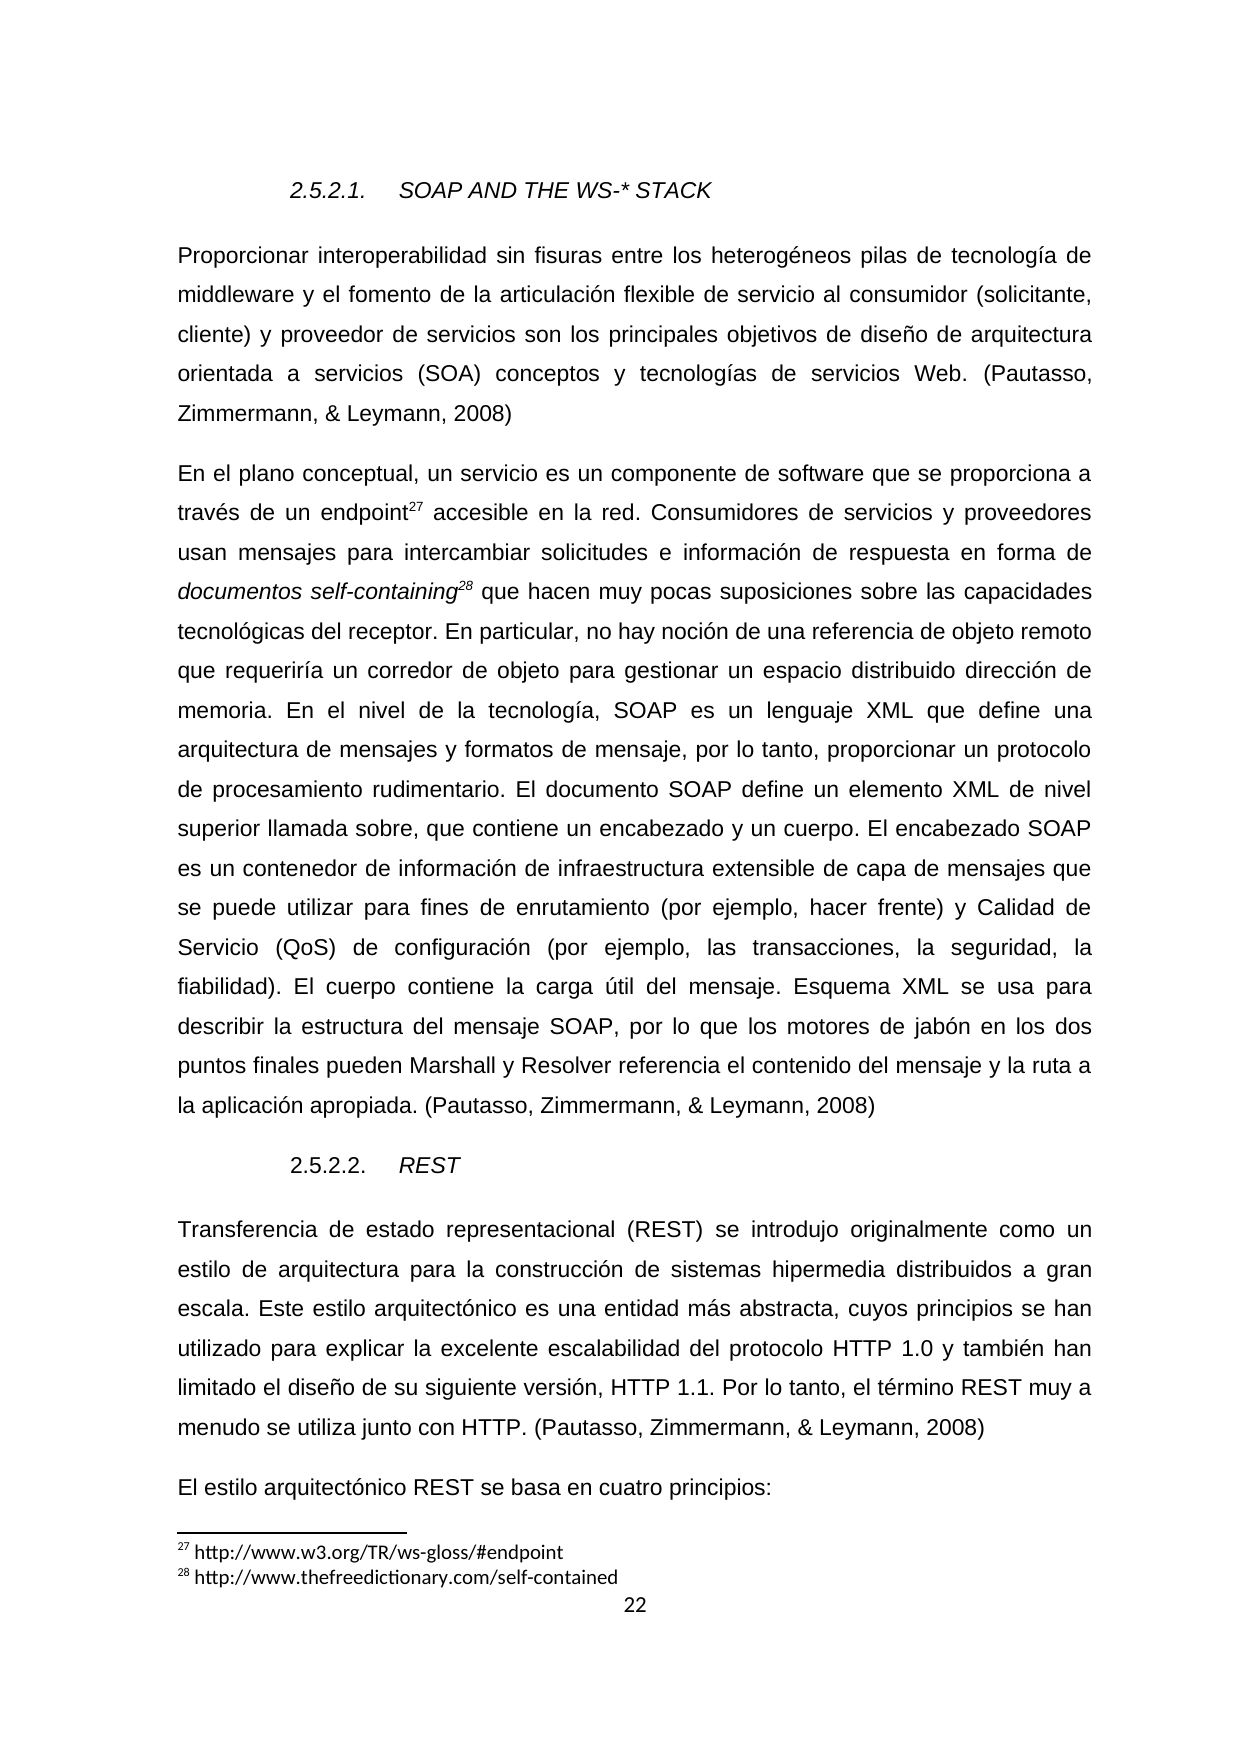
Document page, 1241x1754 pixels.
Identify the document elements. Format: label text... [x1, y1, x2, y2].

text REST [290, 1152, 1093, 1178]
text El estilo arquitectónico REST se basa en cuatro principios: [177, 1474, 1093, 1500]
text En el plano conceptual, un servicio es un componente de software que se proporciona a través de un endpoint accesible en la red. Consumidores de servicios y proveedores usan mensajes para intercambiar solicitudes e información de respuesta en forma de documentos self-containing que hacen muy pocas suposiciones sobre las capacidades tecnológicas del receptor. En particular, no hay noción de una referencia de objeto remoto que requeriría un corredor de objeto para gestionar un espacio distribuido dirección de memoria. En el nivel de la tecnología, SOAP es un lenguaje XML que define una arquitectura de mensajes y formatos de mensaje, por lo tanto, proporcionar un protocolo de procesamiento rudimentario. El documento SOAP define un elemento XML de nivel superior llamada sobre, que contiene un encabezado y un cuerpo. El encabezado SOAP es un contenedor de información de infraestructura extensible de capa de mensajes que se puede utilizar para fines de enrutamiento (por ejemplo, hacer frente) y Calidad de Servicio (QoS) de configuración (por ejemplo, las transacciones, la seguridad, la fiabilidad). El cuerpo contiene la carga útil del mensaje. Esquema XML se usa para describir la estructura del mensaje SOAP, por lo que los motores de jabón en los dos puntos finales pueden Marshall y Resolver referencia el contenido del mensaje y la ruta a la aplicación apropiada. [177, 460, 1093, 1118]
text Transferencia de estado representacional (REST) ​​se introdujo originalmente como un estilo de arquitectura para la construcción de sistemas hipermedia distribuidos a gran escala. Este estilo arquitectónico es una entidad más abstracta, cuyos principios se han utilizado para explicar la excelente escalabilidad del protocolo HTTP 1.0 y también han limitado el diseño de su siguiente versión, HTTP 1.1. Por lo tanto, el término REST muy a menudo se utiliza junto con HTTP. [177, 1216, 1093, 1440]
text Proporcionar interoperabilidad sin fisuras entre los heterogéneos pilas de tecnología de middleware y el fomento de la articulación flexible de servicio al consumidor (solicitante, cliente) y proveedor de servicios son los principales objetivos de diseño de arquitectura orientada a servicios (SOA) conceptos y tecnologías de servicios Web. [177, 242, 1093, 426]
text SOAP AND THE WS-* STACK [290, 177, 1093, 203]
